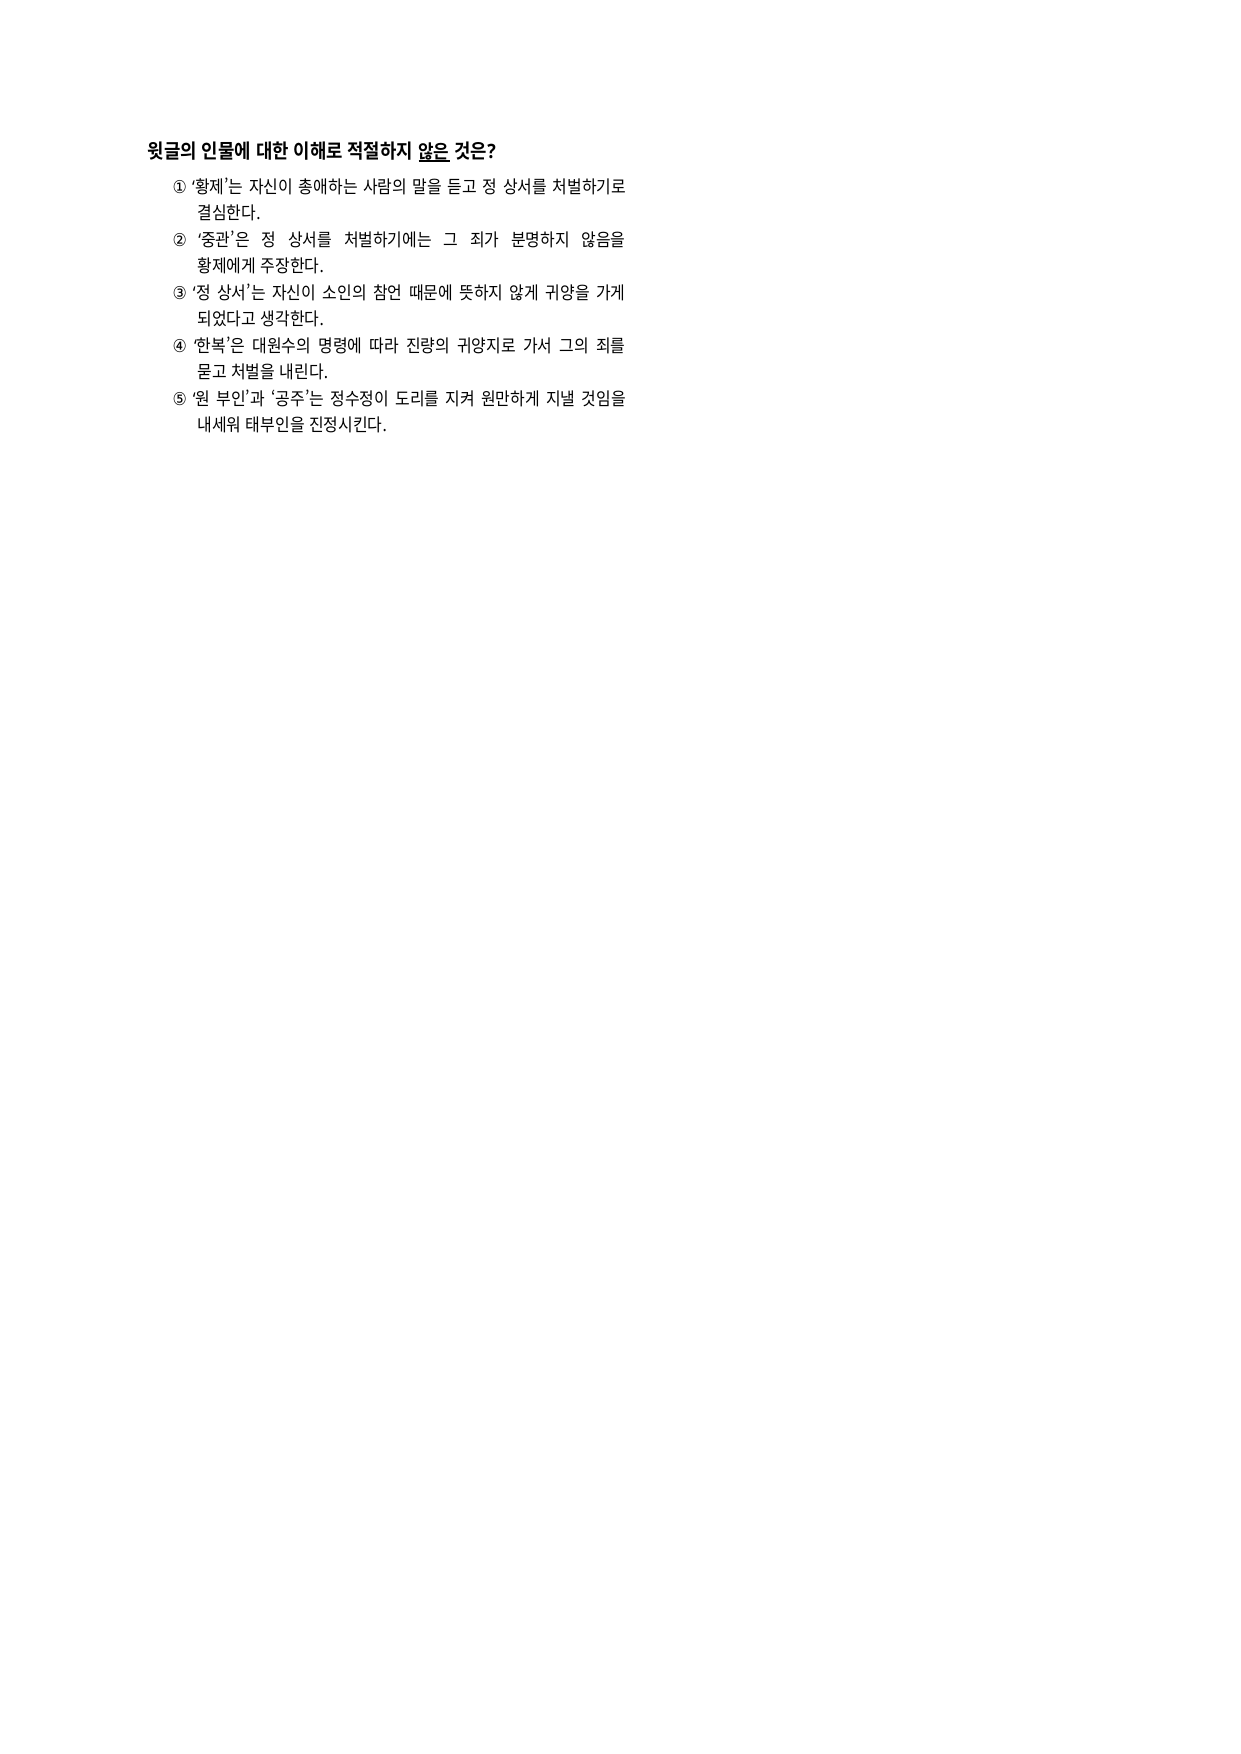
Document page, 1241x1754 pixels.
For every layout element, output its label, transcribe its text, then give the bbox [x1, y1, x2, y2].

list 윗글의 인물에 대한 이해로 적절하지 않은 것은? [147, 136, 627, 164]
text ④ ‘한복’은 대원수의 명령에 따라 진량의 귀양지로 가서 그의 죄를 묻고 처벌을 내린다. [172, 332, 627, 384]
text ③ ‘정 상서’는 자신이 소인의 참언 때문에 뜻하지 않게 귀양을 가게 되었다고 생각한다. [172, 279, 627, 331]
text ② ‘중관’은 정 상서를 처벌하기에는 그 죄가 분명하지 않음을 황제에게 주장한다. [172, 226, 627, 278]
text ① ‘황제’는 자신이 총애하는 사람의 말을 듣고 정 상서를 처벌하기로 결심한다. [172, 173, 627, 225]
text ⑤ ‘원 부인’과 ‘공주’는 정수정이 도리를 지켜 원만하게 지낼 것임을 내세워 태부인을 진정시킨다. [172, 384, 627, 437]
